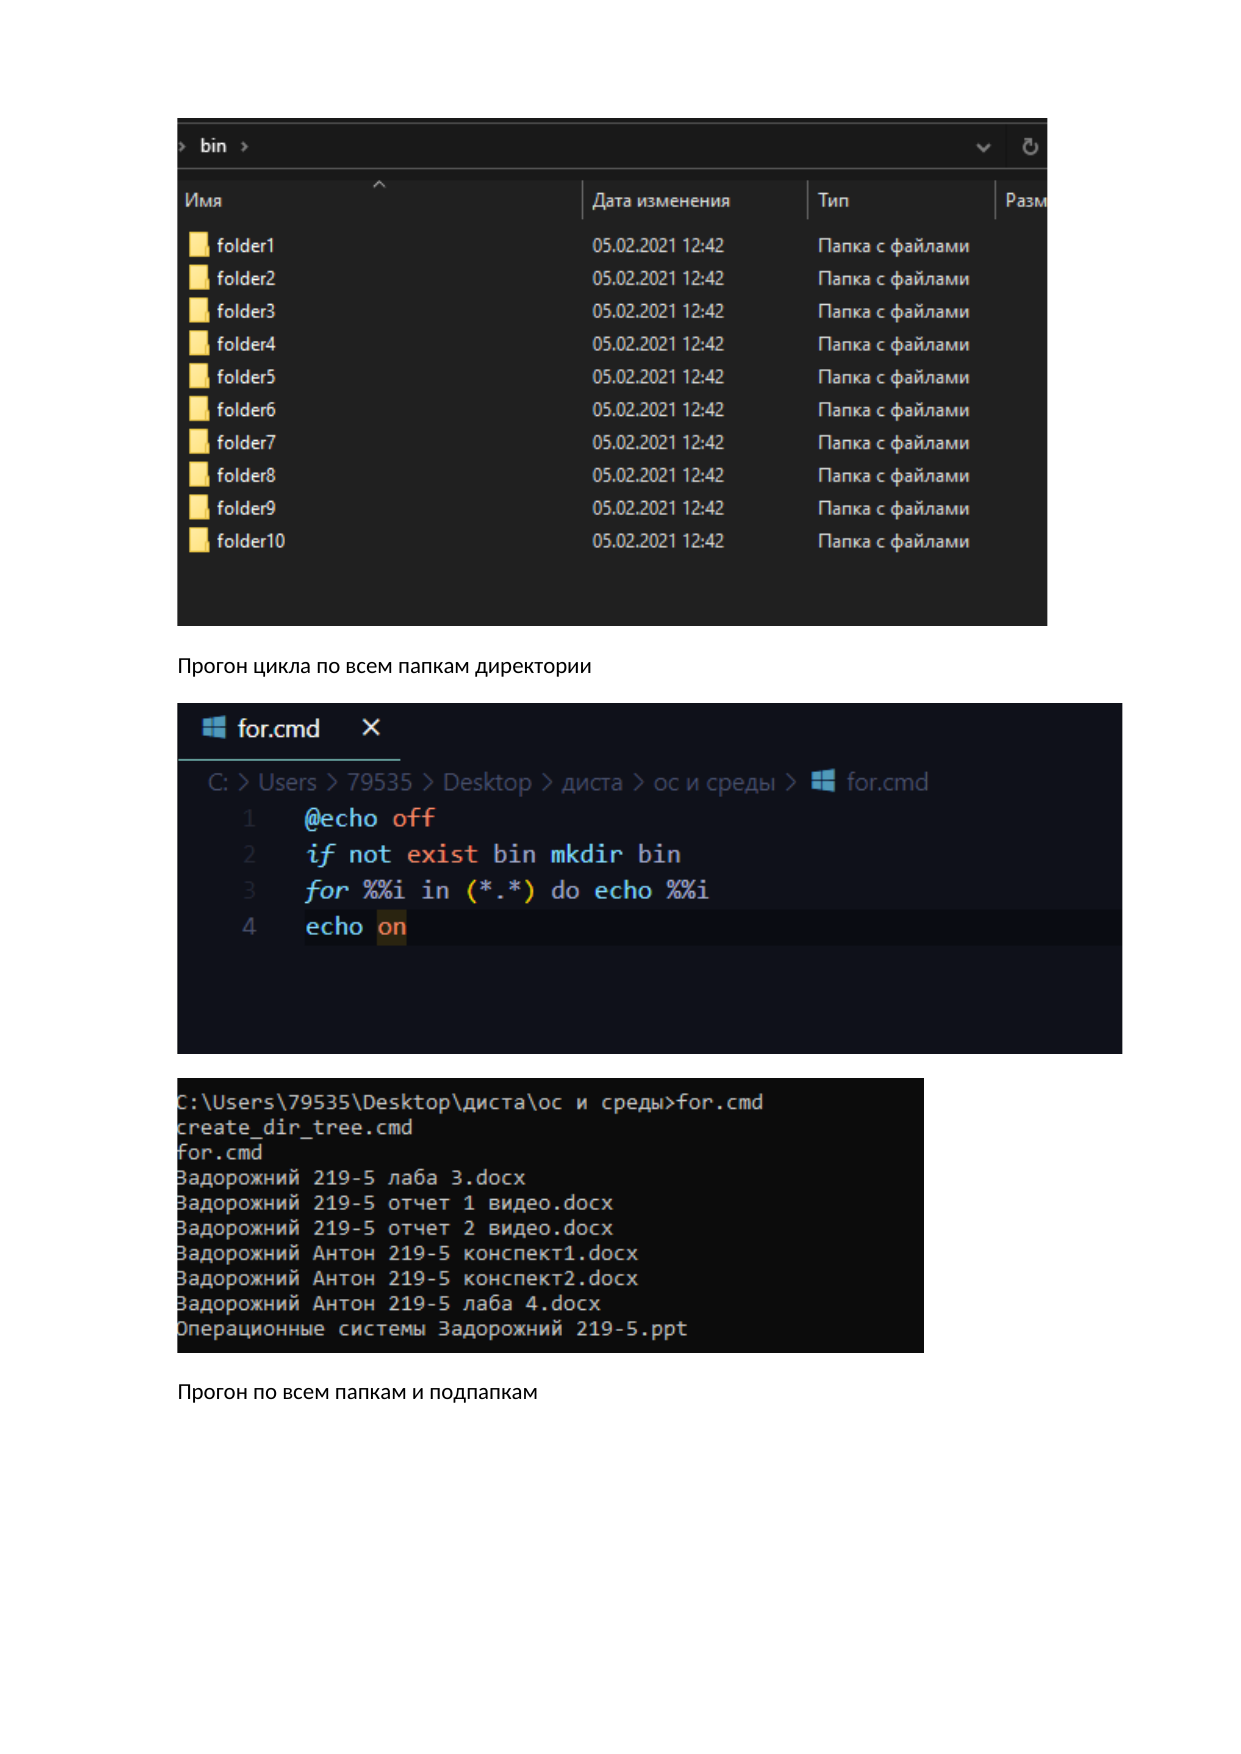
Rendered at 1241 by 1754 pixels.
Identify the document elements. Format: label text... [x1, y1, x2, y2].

text Прогон по всем папкам и подпапкам [177, 1377, 1152, 1405]
picture [177, 118, 1048, 626]
text Прогон цикла по всем папкам директории [177, 651, 1152, 679]
picture [177, 703, 1123, 1054]
picture [177, 1078, 924, 1353]
